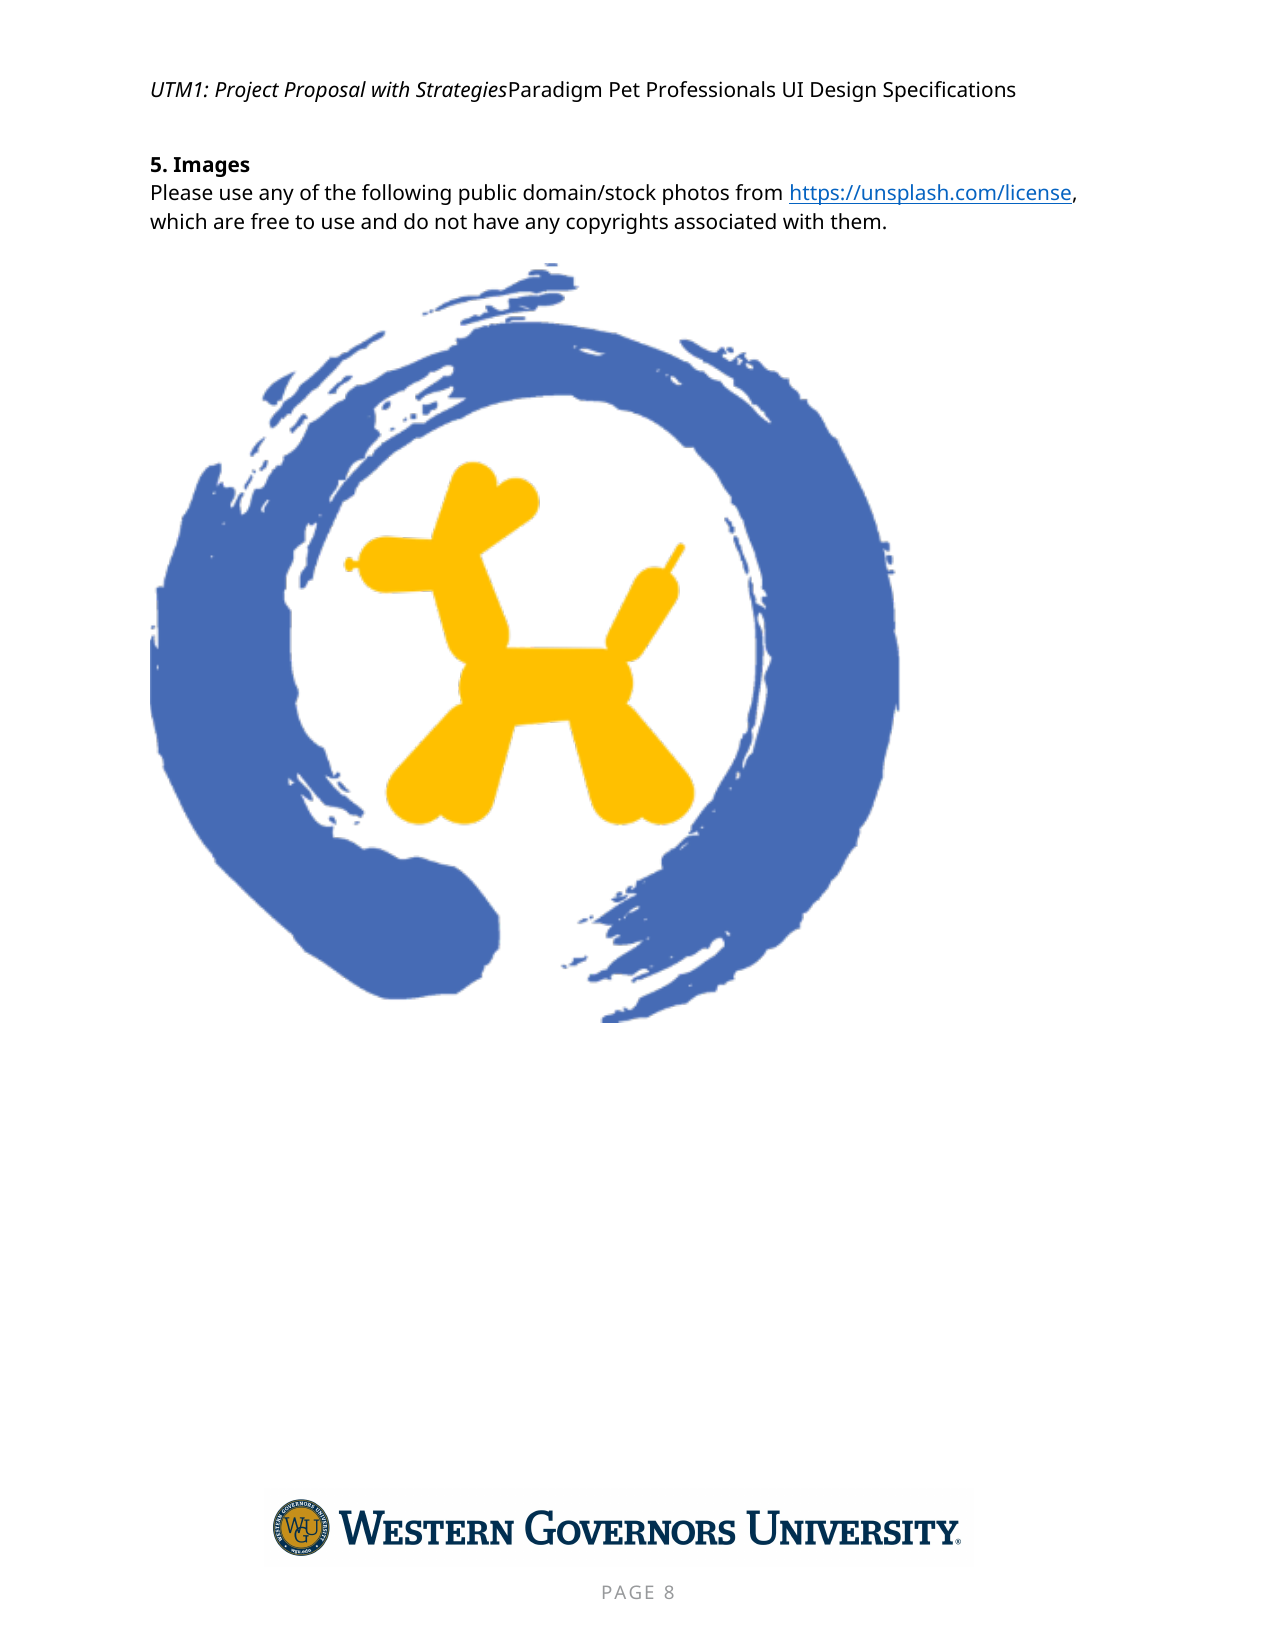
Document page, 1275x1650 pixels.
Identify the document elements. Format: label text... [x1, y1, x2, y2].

picture [150, 263, 901, 1023]
text Please use any of the following public domain/stock photos from https://unsplash.com/license, which are free to use and do not have any copyrights associated with them. [150, 178, 1125, 235]
text 5. Images [150, 150, 1125, 178]
picture [263, 1488, 974, 1567]
